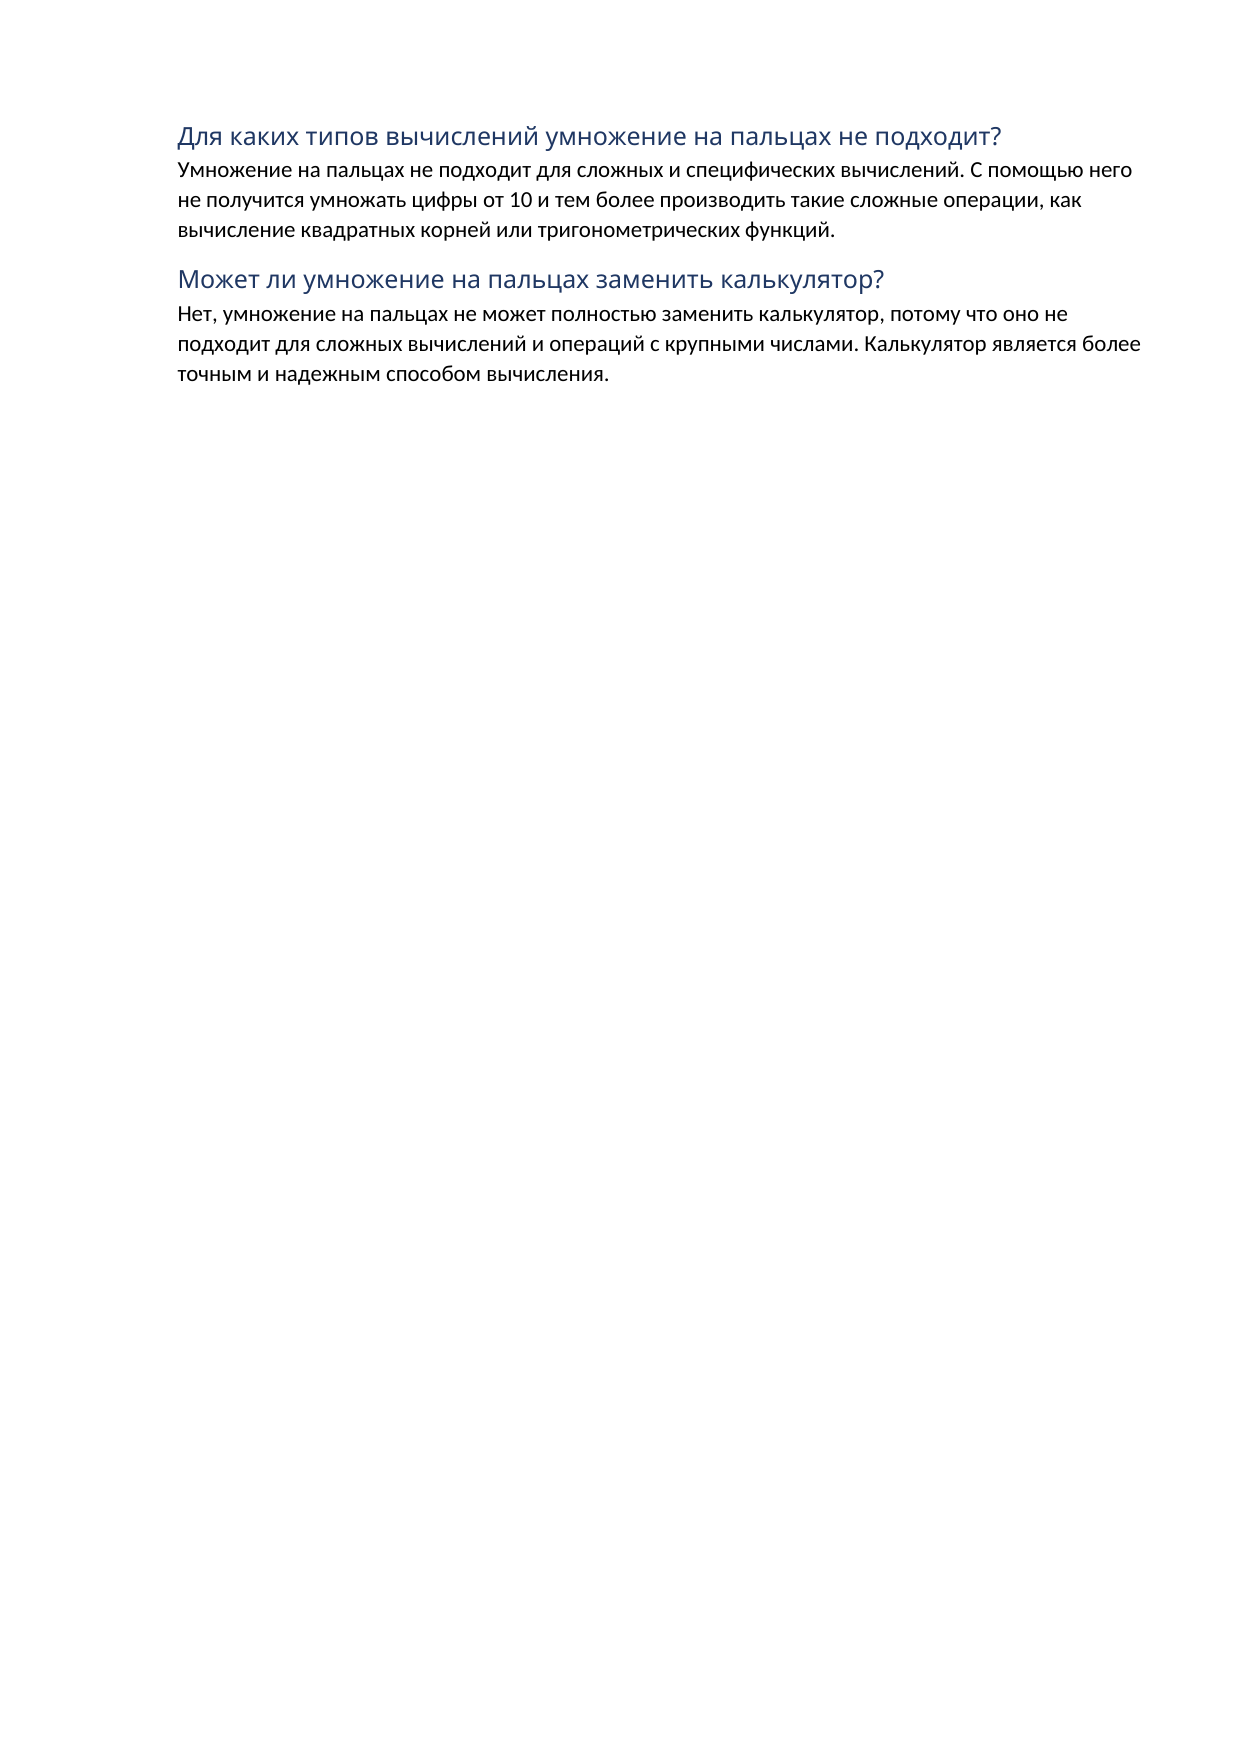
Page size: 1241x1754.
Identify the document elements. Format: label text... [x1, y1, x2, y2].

text Нет, умножение на пальцах не может полностью заменить калькулятор, потому что оно не подходит для сложных вычислений и операций с крупными числами. Калькулятор является более точным и надежным способом вычисления. [177, 299, 1152, 387]
text Умножение на пальцах не подходит для сложных и специфических вычислений. С помощью него не получится умножать цифры от 10 и тем более производить такие сложные операции, как вычисление квадратных корней или тригонометрических функций. [177, 155, 1152, 243]
subtitle Может ли умножение на пальцах заменить калькулятор? [177, 262, 1152, 296]
subtitle Для каких типов вычислений умножение на пальцах не подходит? [177, 118, 1152, 152]
